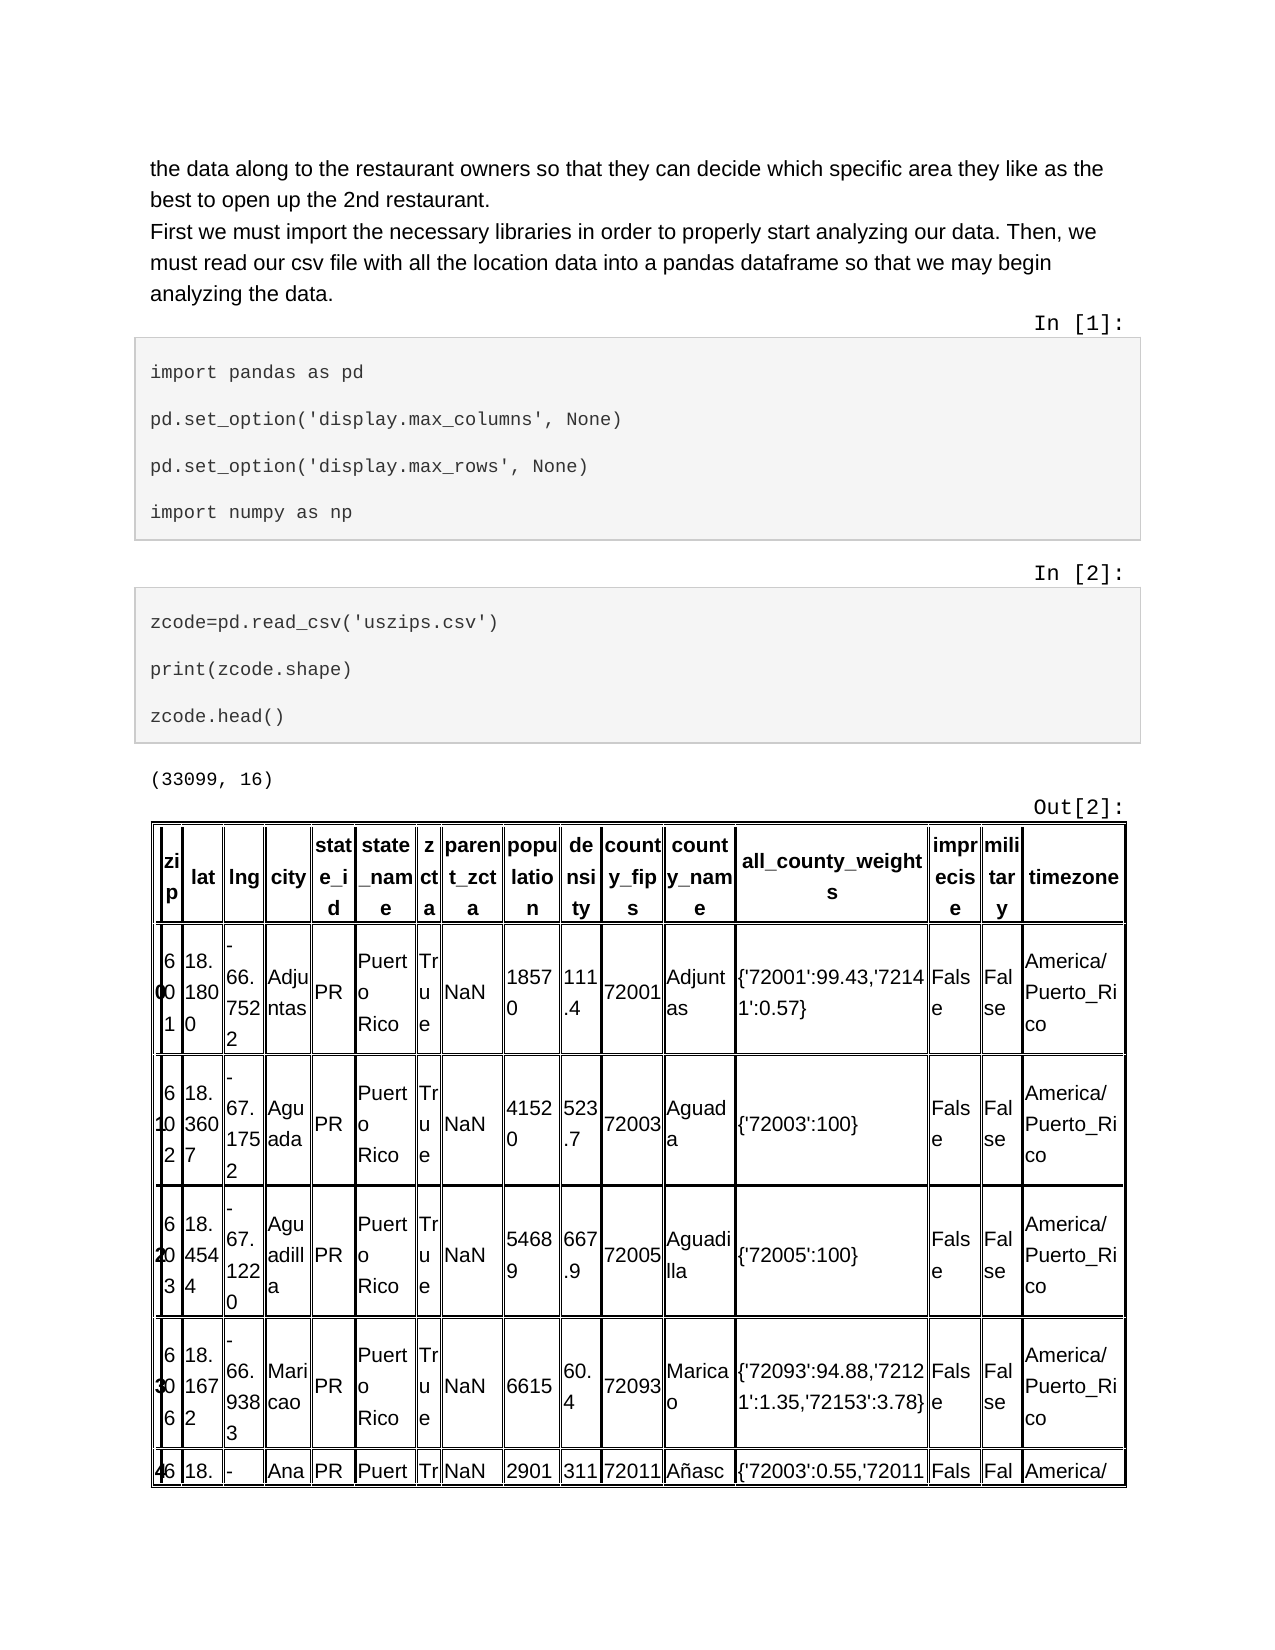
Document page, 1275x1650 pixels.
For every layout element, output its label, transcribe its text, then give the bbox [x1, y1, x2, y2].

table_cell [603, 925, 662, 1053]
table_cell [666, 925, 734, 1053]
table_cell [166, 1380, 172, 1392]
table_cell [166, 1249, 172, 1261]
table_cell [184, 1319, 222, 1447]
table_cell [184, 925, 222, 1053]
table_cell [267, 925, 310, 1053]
text Out[2]: [150, 791, 1125, 821]
text zcode=pd.read_csv('uszips.csv') [136, 588, 1140, 633]
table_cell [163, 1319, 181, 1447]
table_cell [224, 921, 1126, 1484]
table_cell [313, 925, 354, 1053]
text print(zcode.shape) [136, 633, 1140, 680]
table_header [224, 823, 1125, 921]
text pd.set_option('display.max_rows', None) [136, 430, 1140, 477]
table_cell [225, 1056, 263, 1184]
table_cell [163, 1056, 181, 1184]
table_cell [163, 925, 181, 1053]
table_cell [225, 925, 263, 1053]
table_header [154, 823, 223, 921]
text In [2]: [150, 556, 1125, 587]
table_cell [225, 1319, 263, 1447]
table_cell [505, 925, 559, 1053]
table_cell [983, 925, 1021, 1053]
text (33099, 16) [150, 759, 1125, 791]
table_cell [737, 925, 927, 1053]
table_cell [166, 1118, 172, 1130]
text In [1]: [150, 306, 1125, 337]
text First we must import the necessary libraries in order to properly start analyzing our data. Then, we must read our csv file with all the location data into a pandas dataframe so that we may begin analyzing the data. [150, 212, 1125, 306]
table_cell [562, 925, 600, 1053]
text zcode.head() [136, 680, 1140, 742]
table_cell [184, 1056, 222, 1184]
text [150, 150, 1125, 212]
text import numpy as np [136, 477, 1140, 539]
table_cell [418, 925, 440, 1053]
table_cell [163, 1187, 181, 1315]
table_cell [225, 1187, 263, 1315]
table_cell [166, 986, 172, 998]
text pd.set_option('display.max_columns', None) [136, 383, 1140, 430]
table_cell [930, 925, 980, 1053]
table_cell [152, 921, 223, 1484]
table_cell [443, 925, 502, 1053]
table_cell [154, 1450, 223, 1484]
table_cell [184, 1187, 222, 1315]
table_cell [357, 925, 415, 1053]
text import pandas as pd [136, 338, 1140, 383]
